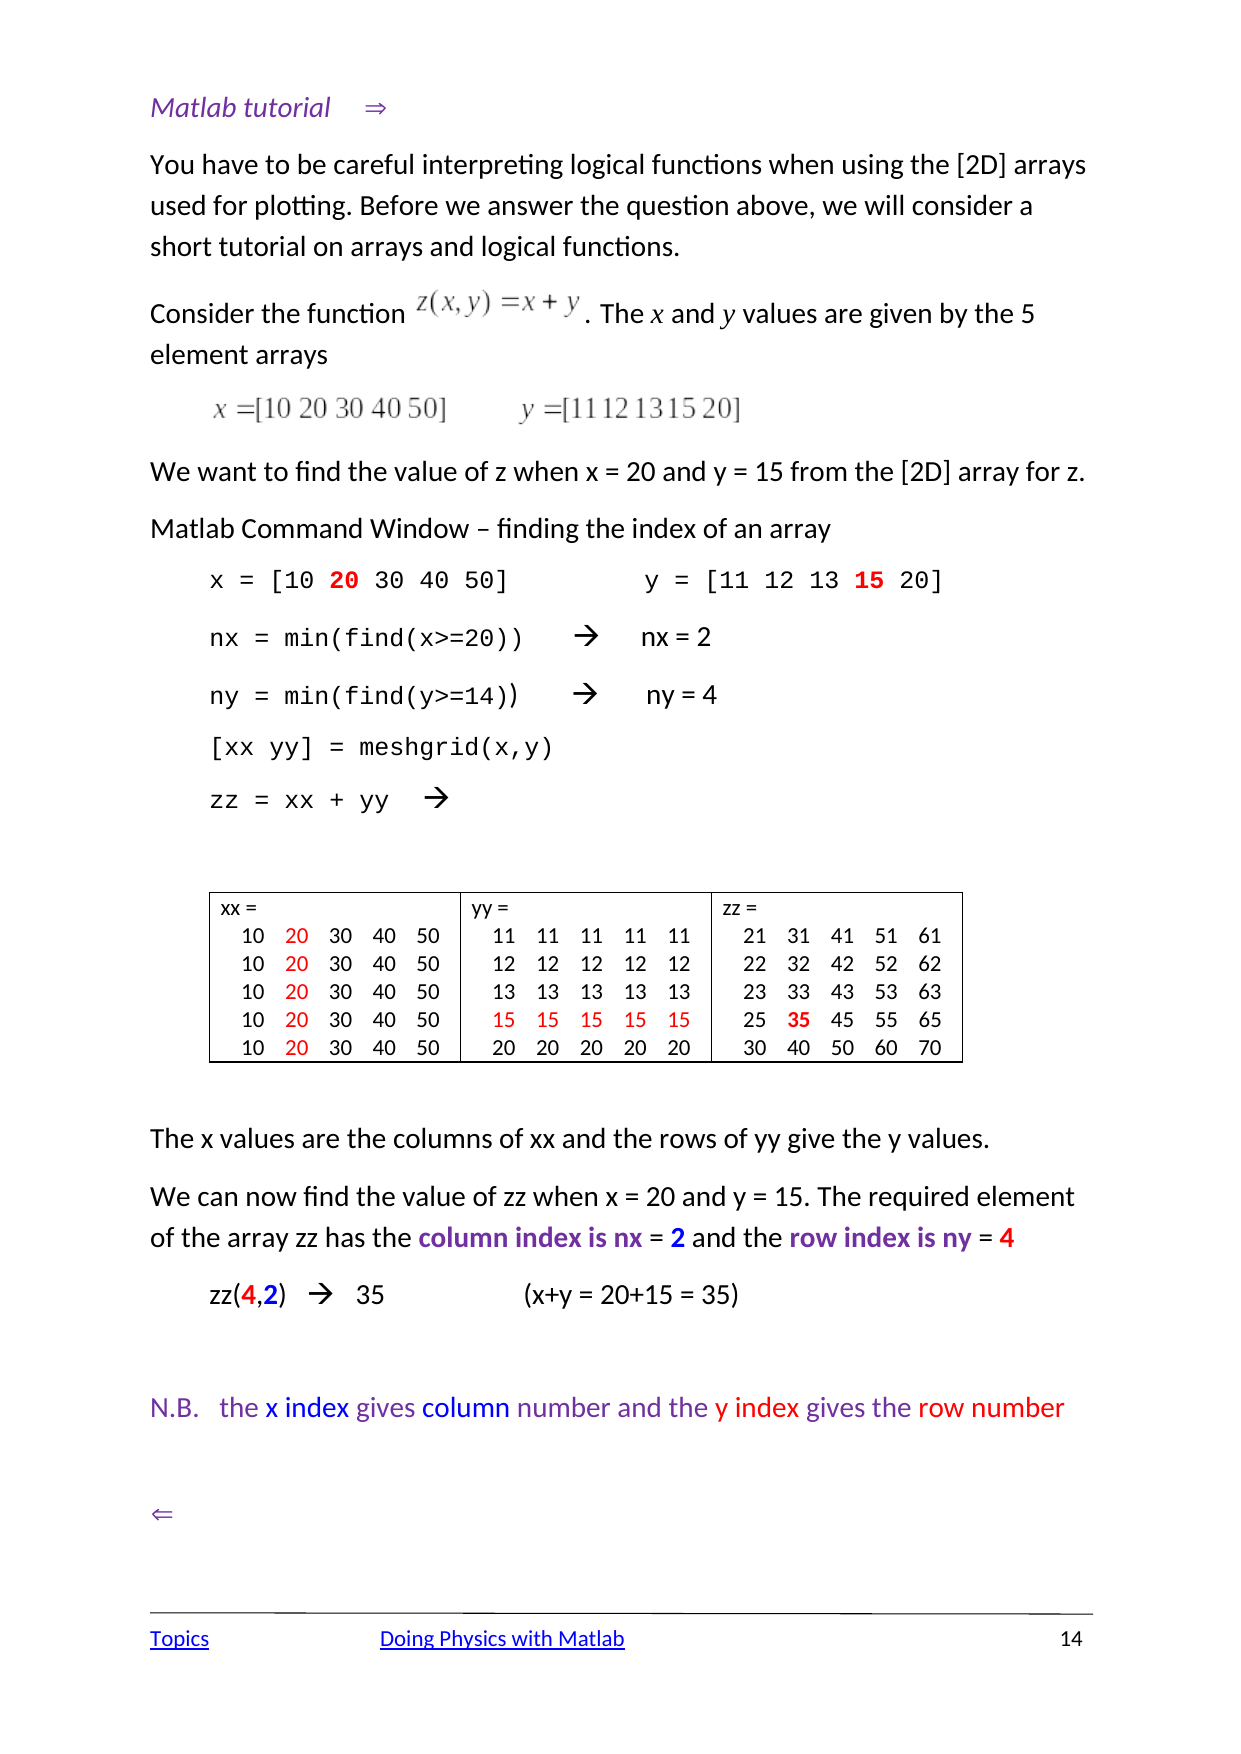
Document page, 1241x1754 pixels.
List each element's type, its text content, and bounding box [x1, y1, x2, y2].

text We can now find the value of zz when x = 20 and y = 15. The required element of the array zz has the column index is nx = 2 and the row index is ny = 4 [150, 1178, 1090, 1254]
text Matlab tutorial [150, 89, 1090, 124]
text Matlab Command Window – finding the index of an array [150, 511, 1090, 546]
text nx = min(find(x>=20)) nx = 2 [150, 618, 1090, 654]
text We want to find the value of z when x = 20 and y = 15 from the [2D] array for z. [150, 453, 1090, 488]
text x = [10 20 30 40 50] y = [11 12 13 15 20] [150, 568, 1090, 596]
text The x values are the columns of xx and the rows of yy give the y values. [150, 1120, 1090, 1156]
table_header zz = 21 31 41 51 61 22 32 42 52 62 23 33 43 53 63 25 35 45 55 65 30 40 50 60 70 [712, 893, 962, 1061]
text zz(4,2) 35 (x+y = 20+15 = 35) [150, 1276, 1090, 1312]
text N.B. the x index gives column number and the y index gives the row number [150, 1389, 1090, 1424]
text ny = min(find(y>=14)) ny = 4 [150, 676, 1090, 712]
table_header xx = 10 20 30 40 50 10 20 30 40 50 10 20 30 40 50 10 20 30 40 50 10 20 30 40 50 [210, 893, 460, 1061]
text [xx yy] = meshgrid(x,y) [150, 734, 1090, 762]
text Consider the function . The x and y values are given by the 5 element arrays [150, 286, 1090, 371]
text You have to be careful interpreting logical functions when using the [2D] arrays used for plotting. Before we answer the question above, we will consider a short tutorial on arrays and logical functions. [150, 146, 1090, 264]
table_header yy = 11 11 11 11 11 12 12 12 12 12 13 13 13 13 13 15 15 15 15 15 20 20 20 20 20 [461, 893, 711, 1061]
text zz = xx + yy [150, 784, 1090, 813]
